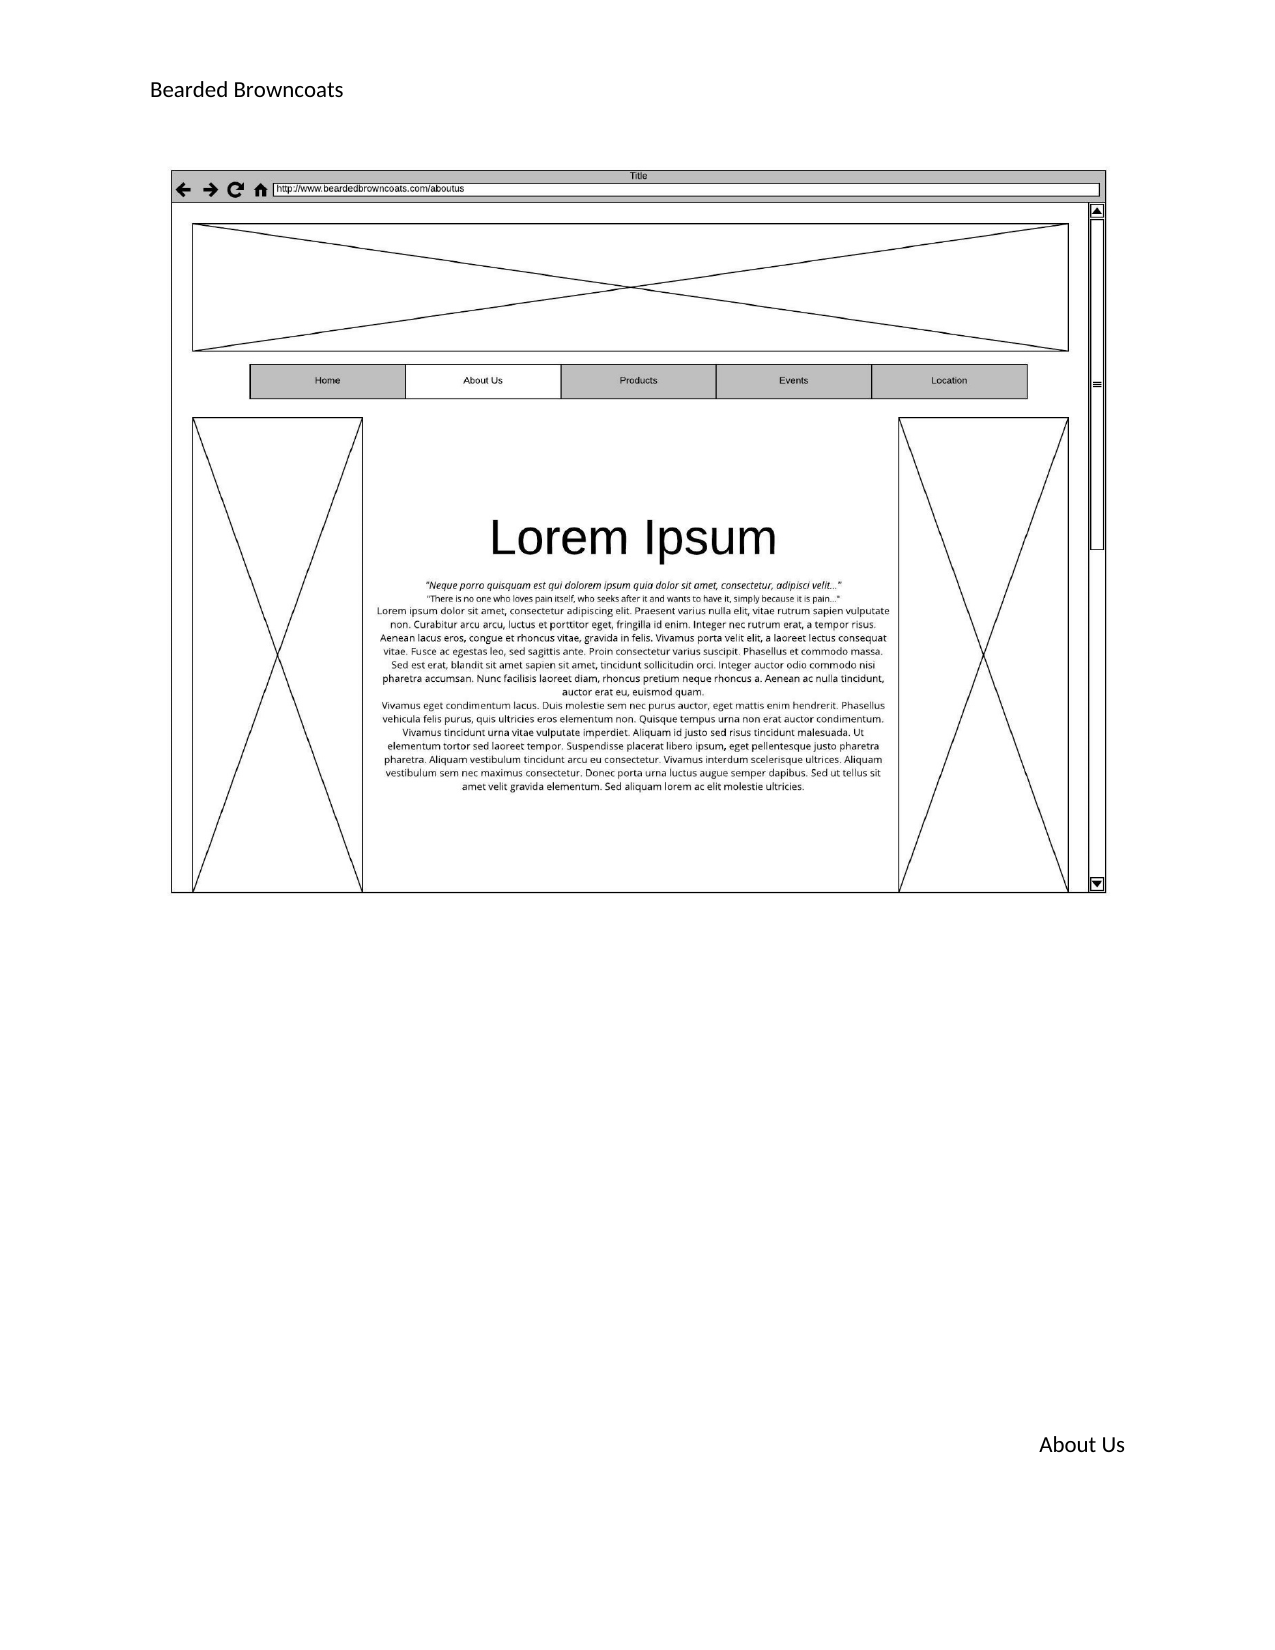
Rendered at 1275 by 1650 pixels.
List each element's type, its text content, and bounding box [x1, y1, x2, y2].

picture [150, 150, 1125, 896]
text About Us [150, 1431, 1125, 1458]
